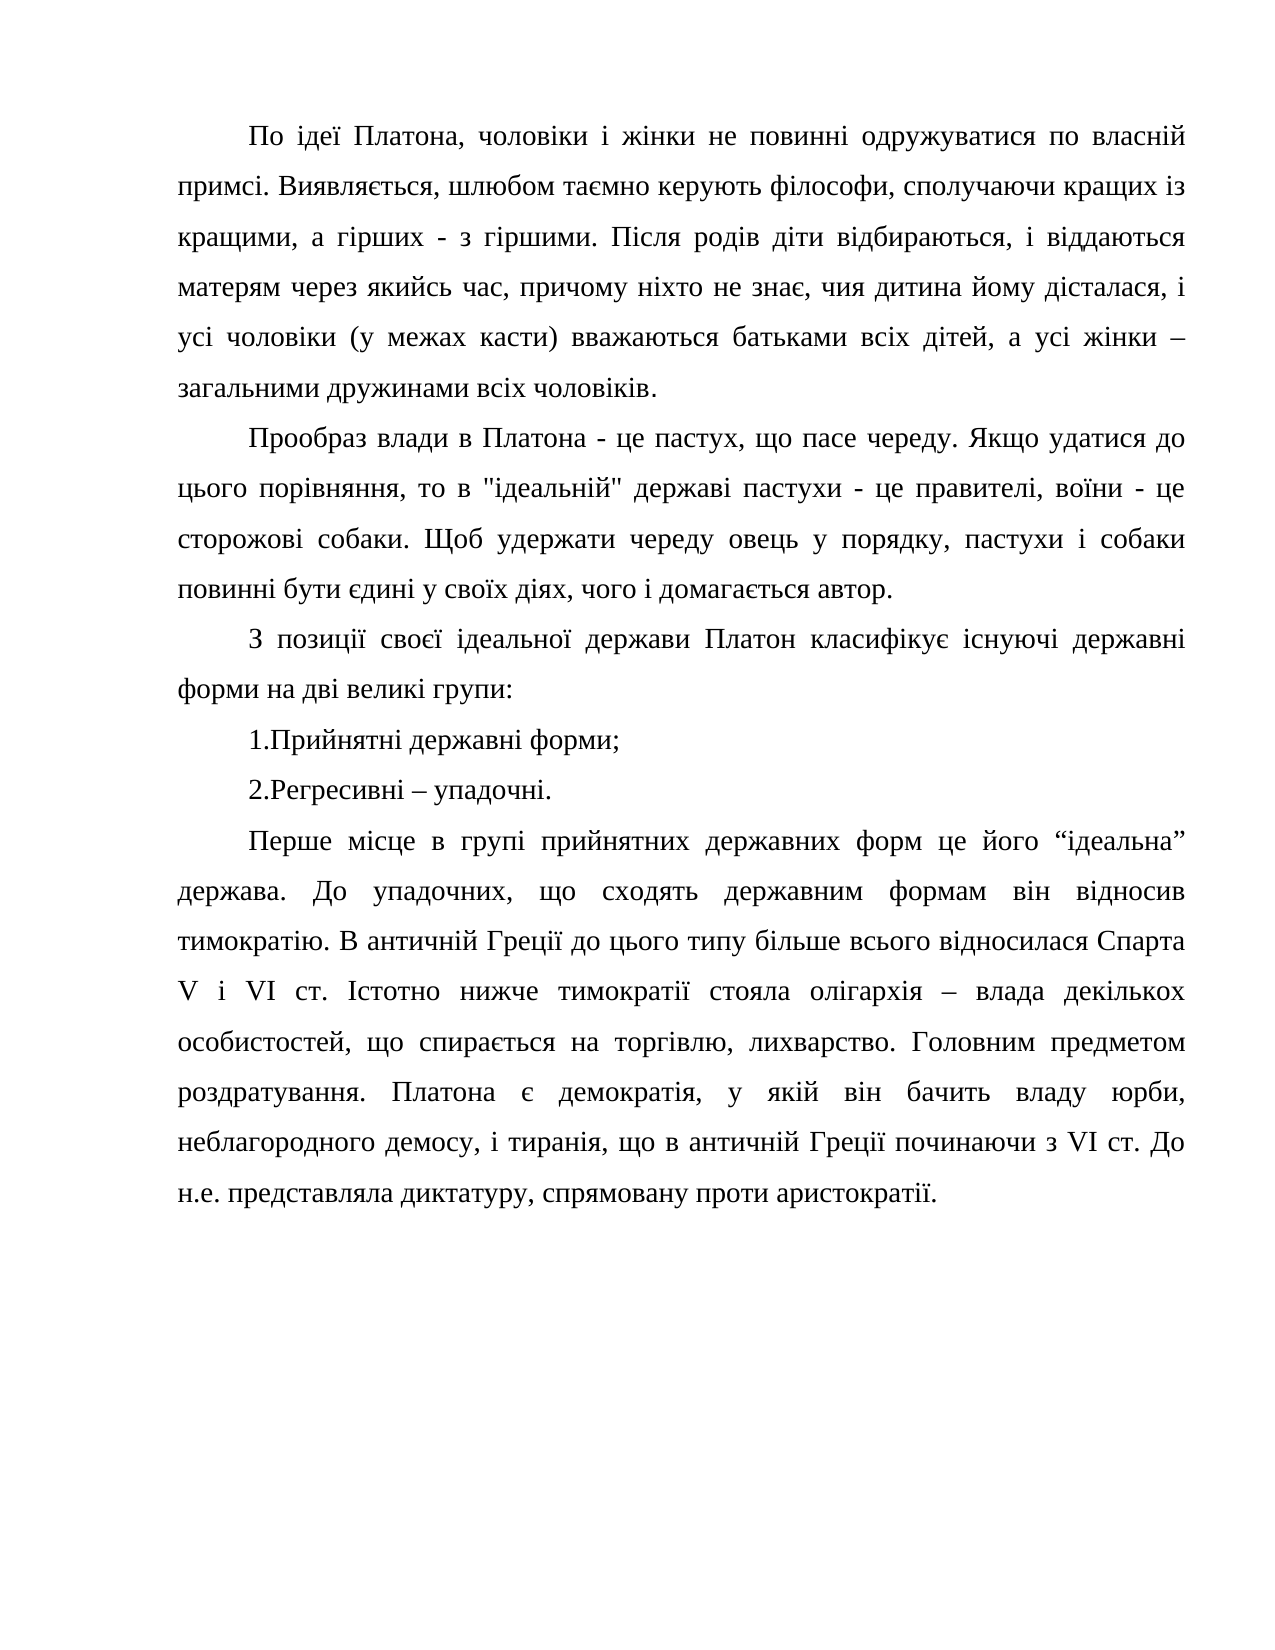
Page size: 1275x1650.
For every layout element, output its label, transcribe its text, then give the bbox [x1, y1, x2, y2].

text З позиції своєї ідеальної держави Платон класифікує існуючі державні форми на дві великі групи: [177, 621, 1186, 705]
text Прообраз влади в Платона - це пастух, що пасе череду. Якщо удатися до цього порівняння, то в "ідеальній" державі пастухи - це правителі, воїни - це сторожові собаки. Щоб удержати череду овець у порядку, пастухи і собаки повинні бути єдині у своїх діях, чого і домагається автор. [177, 420, 1186, 604]
text 1.Прийнятні державні форми; [177, 722, 1186, 756]
text 2.Регресивні – упадочні. [177, 772, 1186, 806]
text По ідеї Платона, чоловіки і жінки не повинні одружуватися по власній примсі. Виявляється, шлюбом таємно керують філософи, сполучаючи кращих із кращими, а гірших - з гіршими. Після родів діти відбираються, і віддаються матерям через якийсь час, причому ніхто не знає, чия дитина йому дісталася, і усі чоловіки (у межах касти) вважаються батьками всіх дітей, а усі жінки – загальними дружинами всіх чоловіків. [177, 118, 1186, 403]
text Перше місце в групі прийнятних державних форм це його “ідеальна” держава. До упадочних, що сходять державним формам він відносив тимократію. В античній Греції до цього типу більше всього відносилася Спарта V і VI ст. Істотно нижче тимократії стояла олігархія – влада декількох особистостей, що спирається на торгівлю, лихварство. Головним предметом роздратування. Платона є демократія, у якій він бачить владу юрби, неблагородного демосу, і тиранія, що в античній Греції починаючи з VI ст. До н.е. представляла диктатуру, спрямовану проти аристократії. [177, 823, 1186, 1208]
